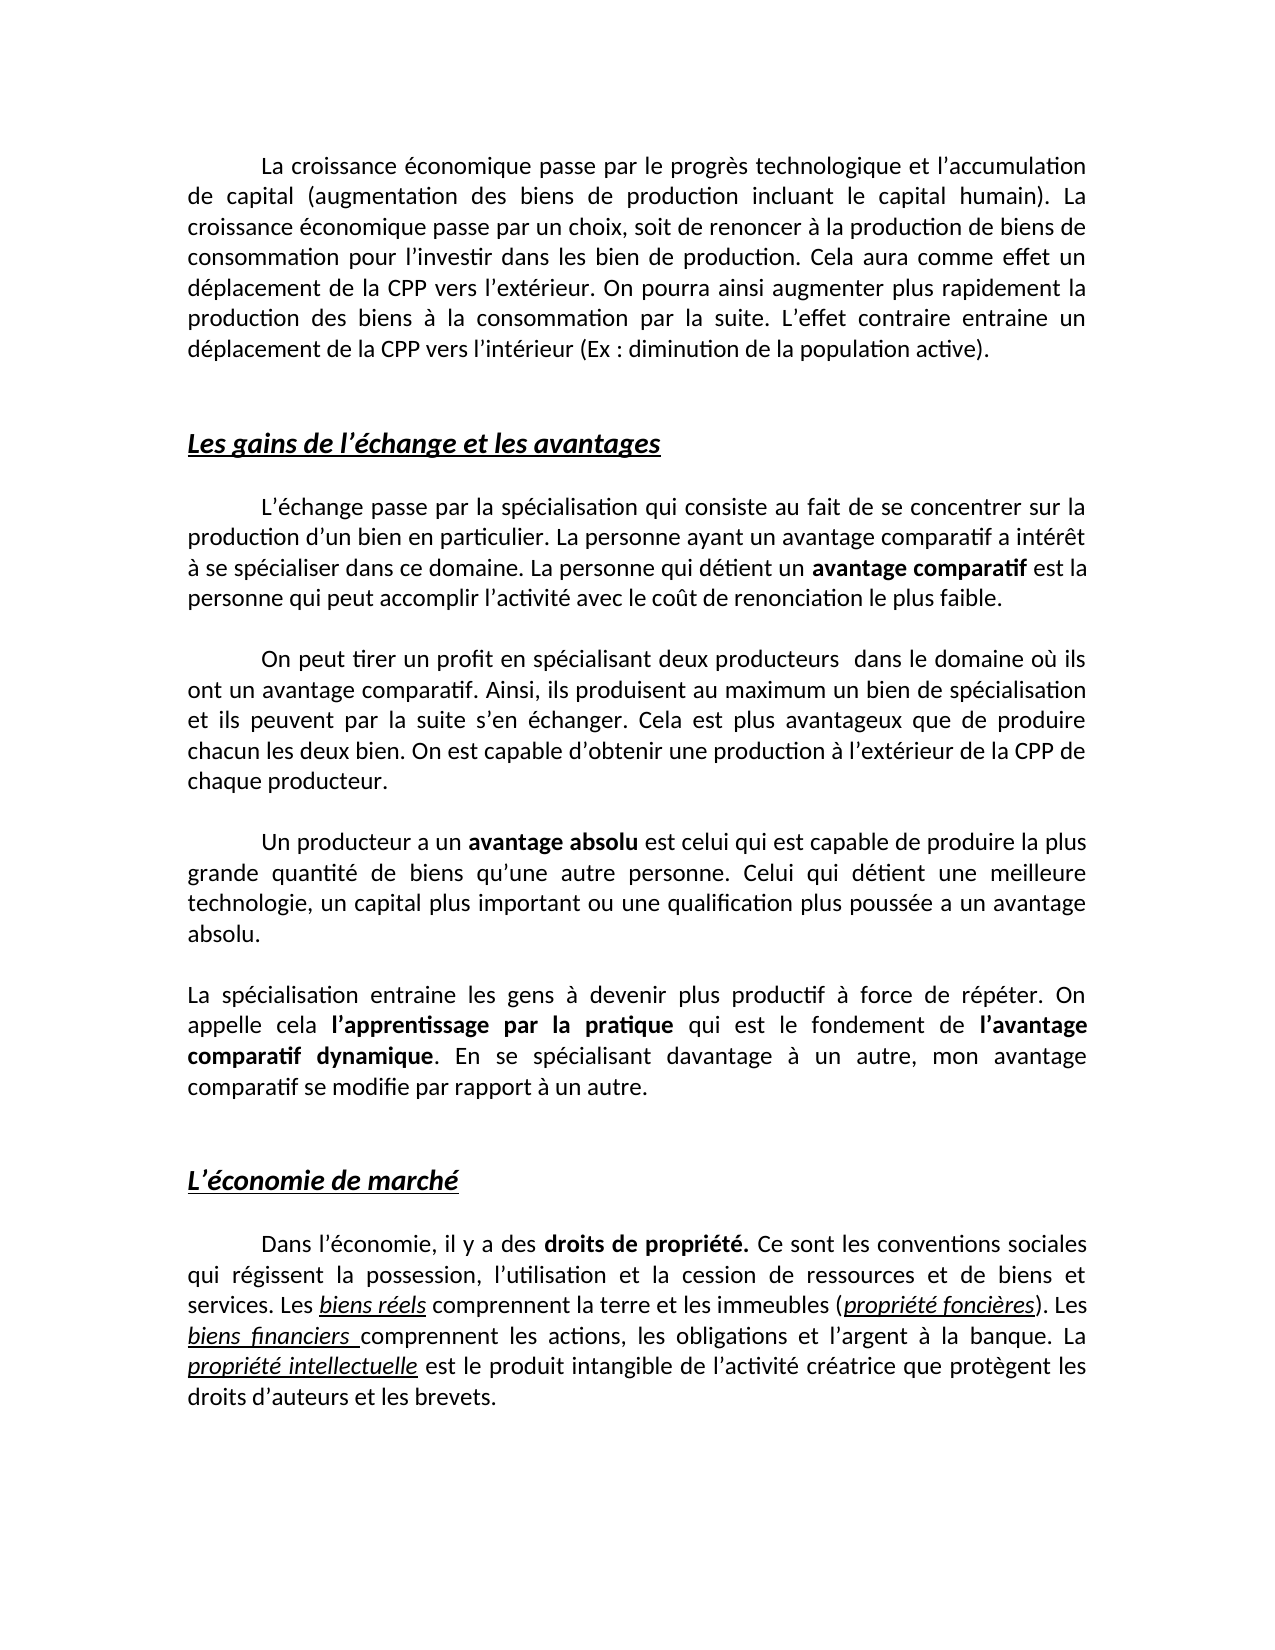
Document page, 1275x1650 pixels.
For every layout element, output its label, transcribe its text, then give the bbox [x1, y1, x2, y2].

text La spécialisation entraine les gens à devenir plus productif à force de répéter. On appelle cela l’apprentissage par la pratique qui est le fondement de l’avantage comparatif dynamique. En se spécialisant davantage à un autre, mon avantage comparatif se modifie par rapport à un autre. [187, 979, 1087, 1101]
text Un producteur a un avantage absolu est celui qui est capable de produire la plus grande quantité de biens qu’une autre personne. Celui qui détient une meilleure technologie, un capital plus important ou une qualification plus poussée a un avantage absolu. [187, 827, 1087, 949]
text Dans l’économie, il y a des droits de propriété. Ce sont les conventions sociales qui régissent la possession, l’utilisation et la cession de ressources et de biens et services. Les biens réels comprennent la terre et les immeubles (propriété foncières). Les biens financiers comprennent les actions, les obligations et l’argent à la banque. La propriété intellectuelle est le produit intangible de l’activité créatrice que protègent les droits d’auteurs et les brevets. [187, 1228, 1087, 1412]
text On peut tirer un profit en spécialisant deux producteurs dans le domaine où ils ont un avantage comparatif. Ainsi, ils produisent au maximum un bien de spécialisation et ils peuvent par la suite s’en échanger. Cela est plus avantageux que de produire chacun les deux bien. On est capable d’obtenir une production à l’extérieur de la CPP de chaque producteur. [187, 643, 1087, 796]
text La croissance économique passe par le progrès technologique et l’accumulation de capital (augmentation des biens de production incluant le capital humain). La croissance économique passe par un choix, soit de renoncer à la production de biens de consommation pour l’investir dans les bien de production. Cela aura comme effet un déplacement de la CPP vers l’extérieur. On pourra ainsi augmenter plus rapidement la production des biens à la consommation par la suite. L’effet contraire entraine un déplacement de la CPP vers l’intérieur (Ex : diminution de la population active). [187, 150, 1087, 364]
text Les gains de l’échange et les avantages [187, 425, 1087, 460]
text L’échange passe par la spécialisation qui consiste au fait de se concentrer sur la production d’un bien en particulier. La personne ayant un avantage comparatif a intérêt à se spécialiser dans ce domaine. La personne qui détient un avantage comparatif est la personne qui peut accomplir l’activité avec le coût de renonciation le plus faible. [187, 491, 1087, 613]
text L’économie de marché [187, 1162, 1087, 1198]
